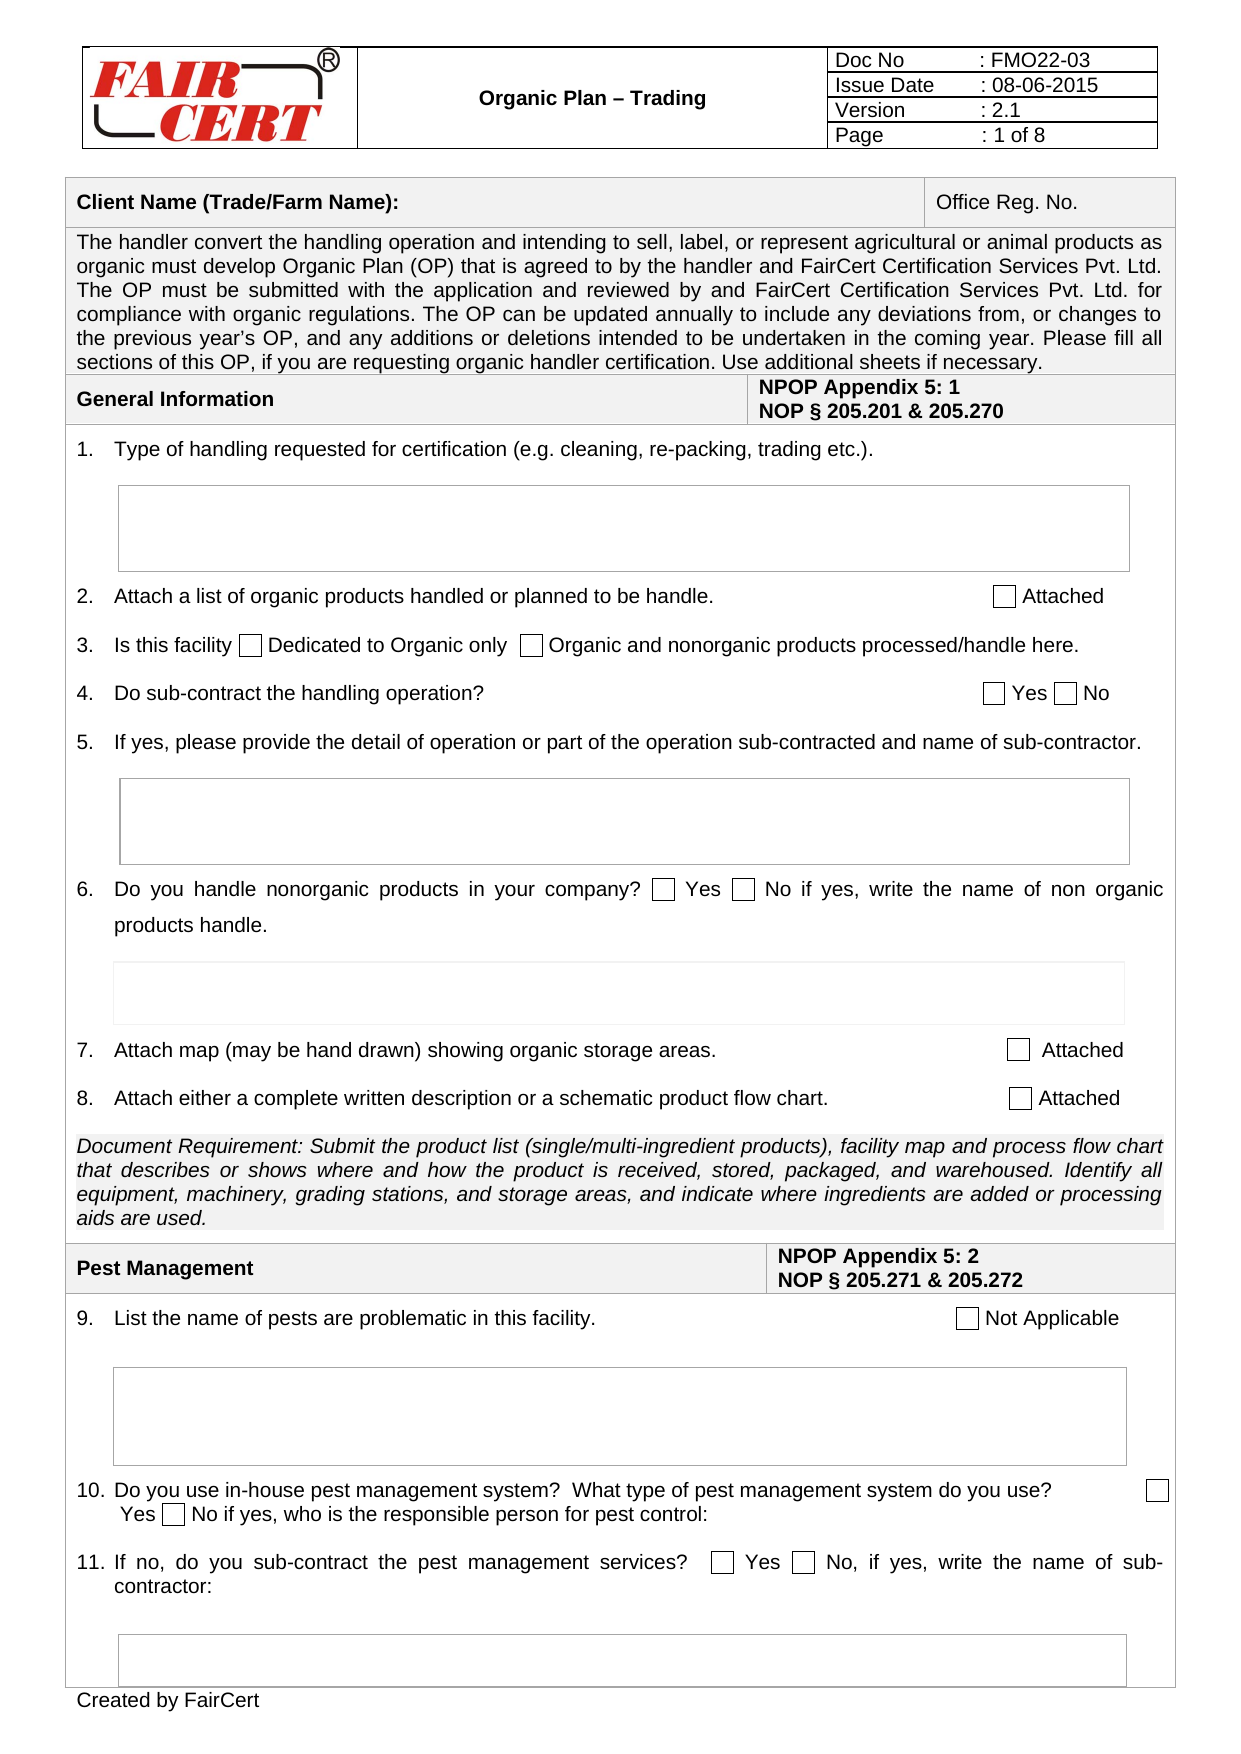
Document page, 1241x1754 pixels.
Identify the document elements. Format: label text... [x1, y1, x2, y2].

table_cell General Information [66, 375, 747, 423]
table_header Office Reg. No. [925, 178, 1175, 227]
table_header Client Name (Trade/Farm Name): [66, 178, 924, 227]
table_cell Pest Management [66, 1244, 766, 1293]
table_cell NPOP Appendix 5: 2 NOP § 205.271 & 205.272 [767, 1244, 1175, 1293]
table_cell The handler convert the handling operation and intending to sell, label, or represent agricultural or animal products as organic must develop Organic Plan (OP) that is agreed to by the handler and FairCert Certification Services Pvt. Ltd. The OP must be submitted with the application and reviewed by and FairCert Certification Services Pvt. Ltd. for compliance with organic regulations. The OP can be updated annually to include any deviations from, or changes to the previous year’s OP, and any additions or deletions intended to be undertaken in the coming year. Please fill all sections of this OP, if you are requesting organic handler certification. Use additional sheets if necessary. [66, 228, 1175, 373]
table_cell NPOP Appendix 5: 1 NOP § 205.201 & 205.270 [748, 375, 1175, 423]
picture [89, 47, 340, 148]
table_cell Type of handling requested for certification (e.g. cleaning, re-packing, trading etc.). Attach a list of organic products handled or planned to be handle. Attached Is this facility Dedicated to Organic only Organic and nonorganic products processed/handle here. Do sub-contract the handling operation? Yes No If yes, please provide the detail of operation or part of the operation sub-contracted and name of sub-contractor. Do you handle nonorganic products in your company? Yes No if yes, write the name of non organic products handle. Attach map (may be hand drawn) showing organic storage areas. Attached Attach either a complete written description or a schematic product flow chart. Attached Document Requirement: Submit the product list (single/multi-ingredient products), facility map and process flow chart that describes or shows where and how the product is received, stored, packaged, and warehoused. Identify all equipment, machinery, grading stations, and storage areas, and indicate where ingredients are added or processing aids are used. [66, 425, 1175, 1243]
